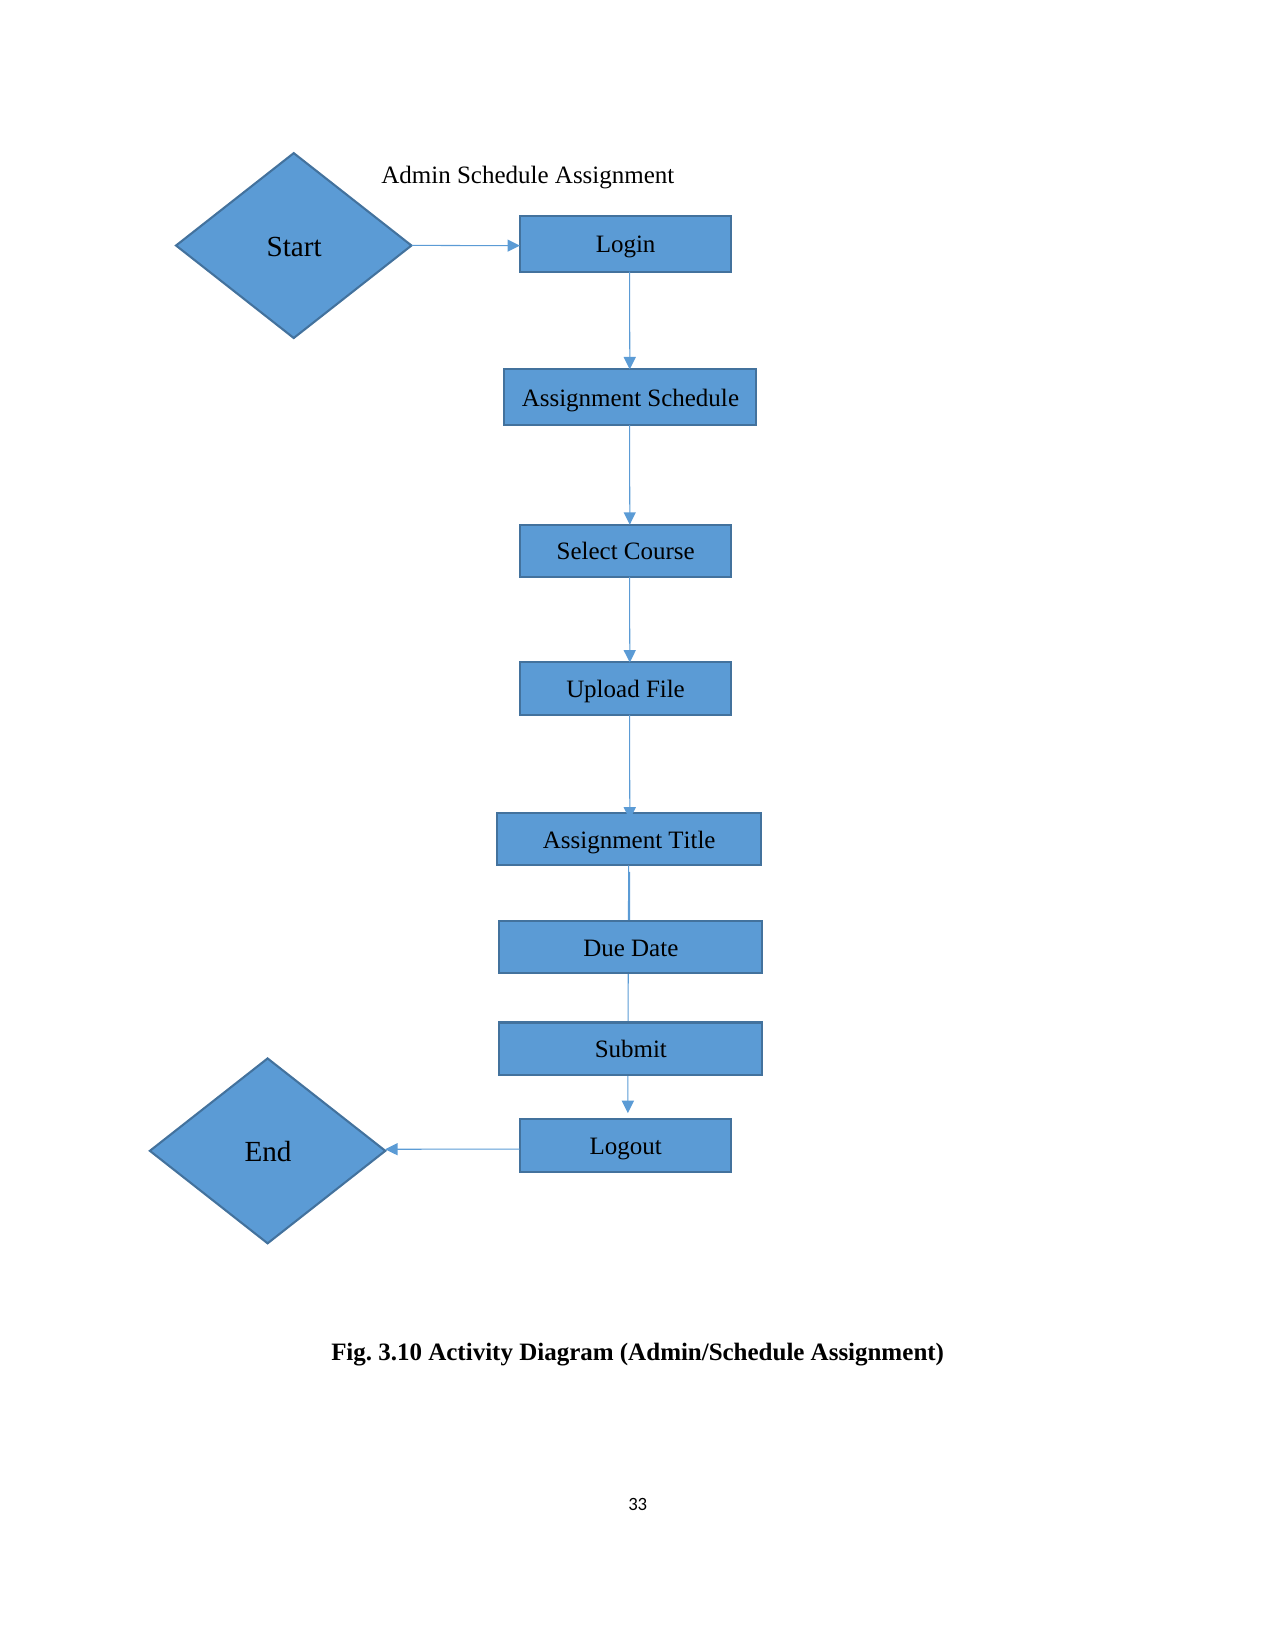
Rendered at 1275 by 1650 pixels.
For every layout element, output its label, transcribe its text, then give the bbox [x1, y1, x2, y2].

text Fig. 3.10 Activity Diagram (Admin/Schedule Assignment) [150, 1337, 1125, 1365]
